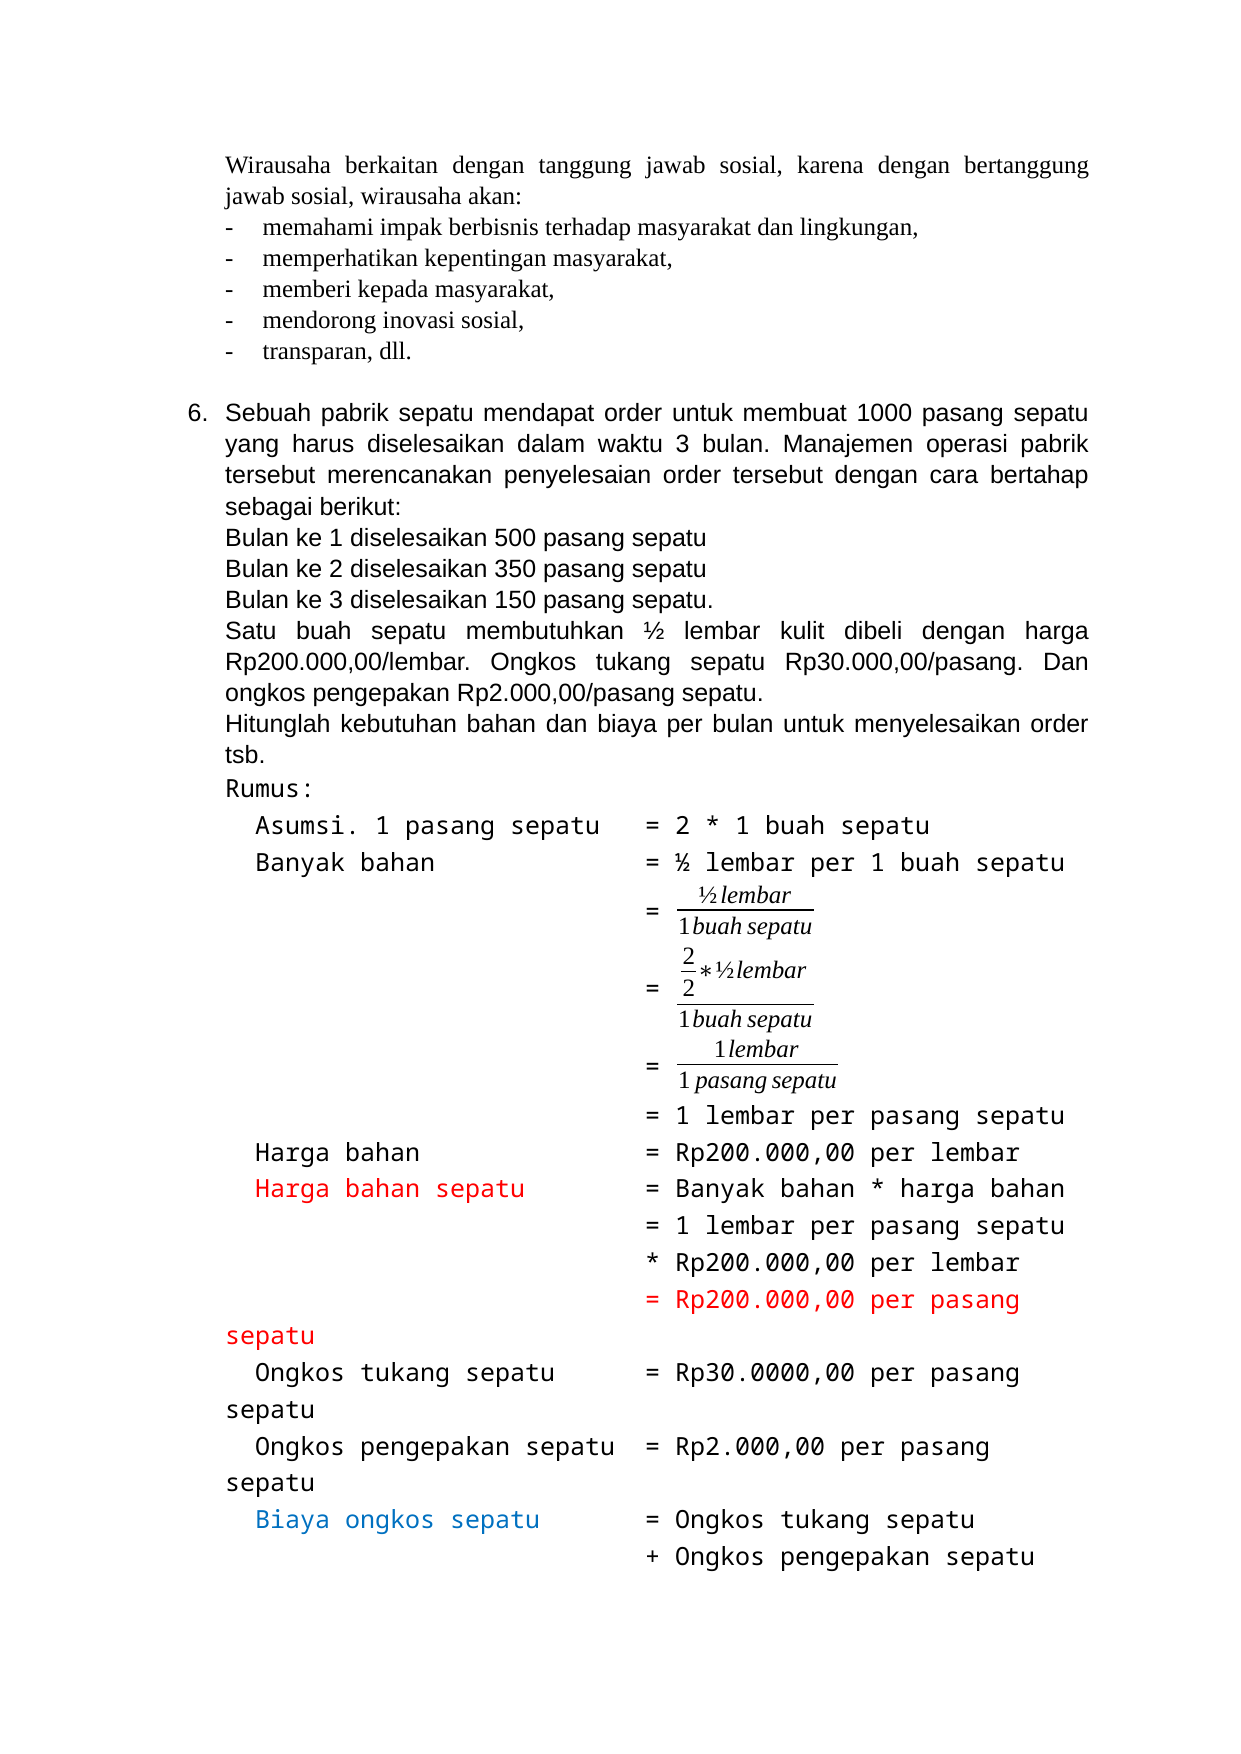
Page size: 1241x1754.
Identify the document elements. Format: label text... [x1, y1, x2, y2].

list Ongkos pengepakan sepatu = Rp2.000,00 per pasang sepatu [225, 1428, 1090, 1499]
list * Rp200.000,00 per lembar [225, 1244, 1090, 1278]
list Rumus: [225, 771, 1090, 805]
list Banyak bahan = ½ lembar per 1 buah sepatu [225, 844, 1090, 878]
list memperhatikan kepentingan masyarakat, [225, 243, 1090, 272]
list Bulan ke 2 diselesaikan 350 pasang sepatu [225, 553, 1090, 582]
list Sebuah pabrik sepatu mendapat order untuk membuat 1000 pasang sepatu yang harus diselesaikan dalam waktu 3 bulan. Manajemen operasi pabrik tersebut merencanakan penyelesaian order tersebut dengan cara bertahap sebagai berikut: [187, 398, 1090, 520]
list Ongkos tukang sepatu = Rp30.0000,00 per pasang sepatu [225, 1355, 1090, 1426]
list = 1 lembar per pasang sepatu [225, 1208, 1090, 1242]
list = 1 lembar per pasang sepatu [225, 1097, 1090, 1131]
list Harga bahan = Rp200.000,00 per lembar [225, 1134, 1090, 1168]
list memberi kepada masyarakat, [225, 274, 1090, 303]
list transparan, dll. [225, 336, 1090, 365]
list = [225, 943, 1090, 1033]
list Biaya ongkos sepatu = Ongkos tukang sepatu [225, 1502, 1090, 1536]
list = Rp200.000,00 per pasang sepatu [225, 1281, 1090, 1352]
list Wirausaha berkaitan dengan tanggung jawab sosial, karena dengan bertanggung jawab sosial, wirausaha akan: [225, 150, 1090, 210]
list Asumsi. 1 pasang sepatu = 2 * 1 buah sepatu [225, 808, 1090, 842]
list Bulan ke 1 diselesaikan 500 pasang sepatu [225, 522, 1090, 551]
list Hitunglah kebutuhan bahan dan biaya per bulan untuk menyelesaikan order tsb. [225, 709, 1090, 768]
list Satu buah sepatu membutuhkan ½ lembar kulit dibeli dengan harga Rp200.000,00/lembar. Ongkos tukang sepatu Rp30.000,00/pasang. Dan ongkos pengepakan Rp2.000,00/pasang sepatu. [225, 616, 1090, 706]
list = [225, 881, 1090, 940]
list = [225, 1036, 1090, 1095]
list + Ongkos pengepakan sepatu [225, 1539, 1090, 1573]
list mendorong inovasi sosial, [225, 305, 1090, 334]
list memahami impak berbisnis terhadap masyarakat dan lingkungan, [225, 212, 1090, 241]
list Bulan ke 3 diselesaikan 150 pasang sepatu. [225, 584, 1090, 613]
list Harga bahan sepatu = Banyak bahan * harga bahan [225, 1171, 1090, 1205]
